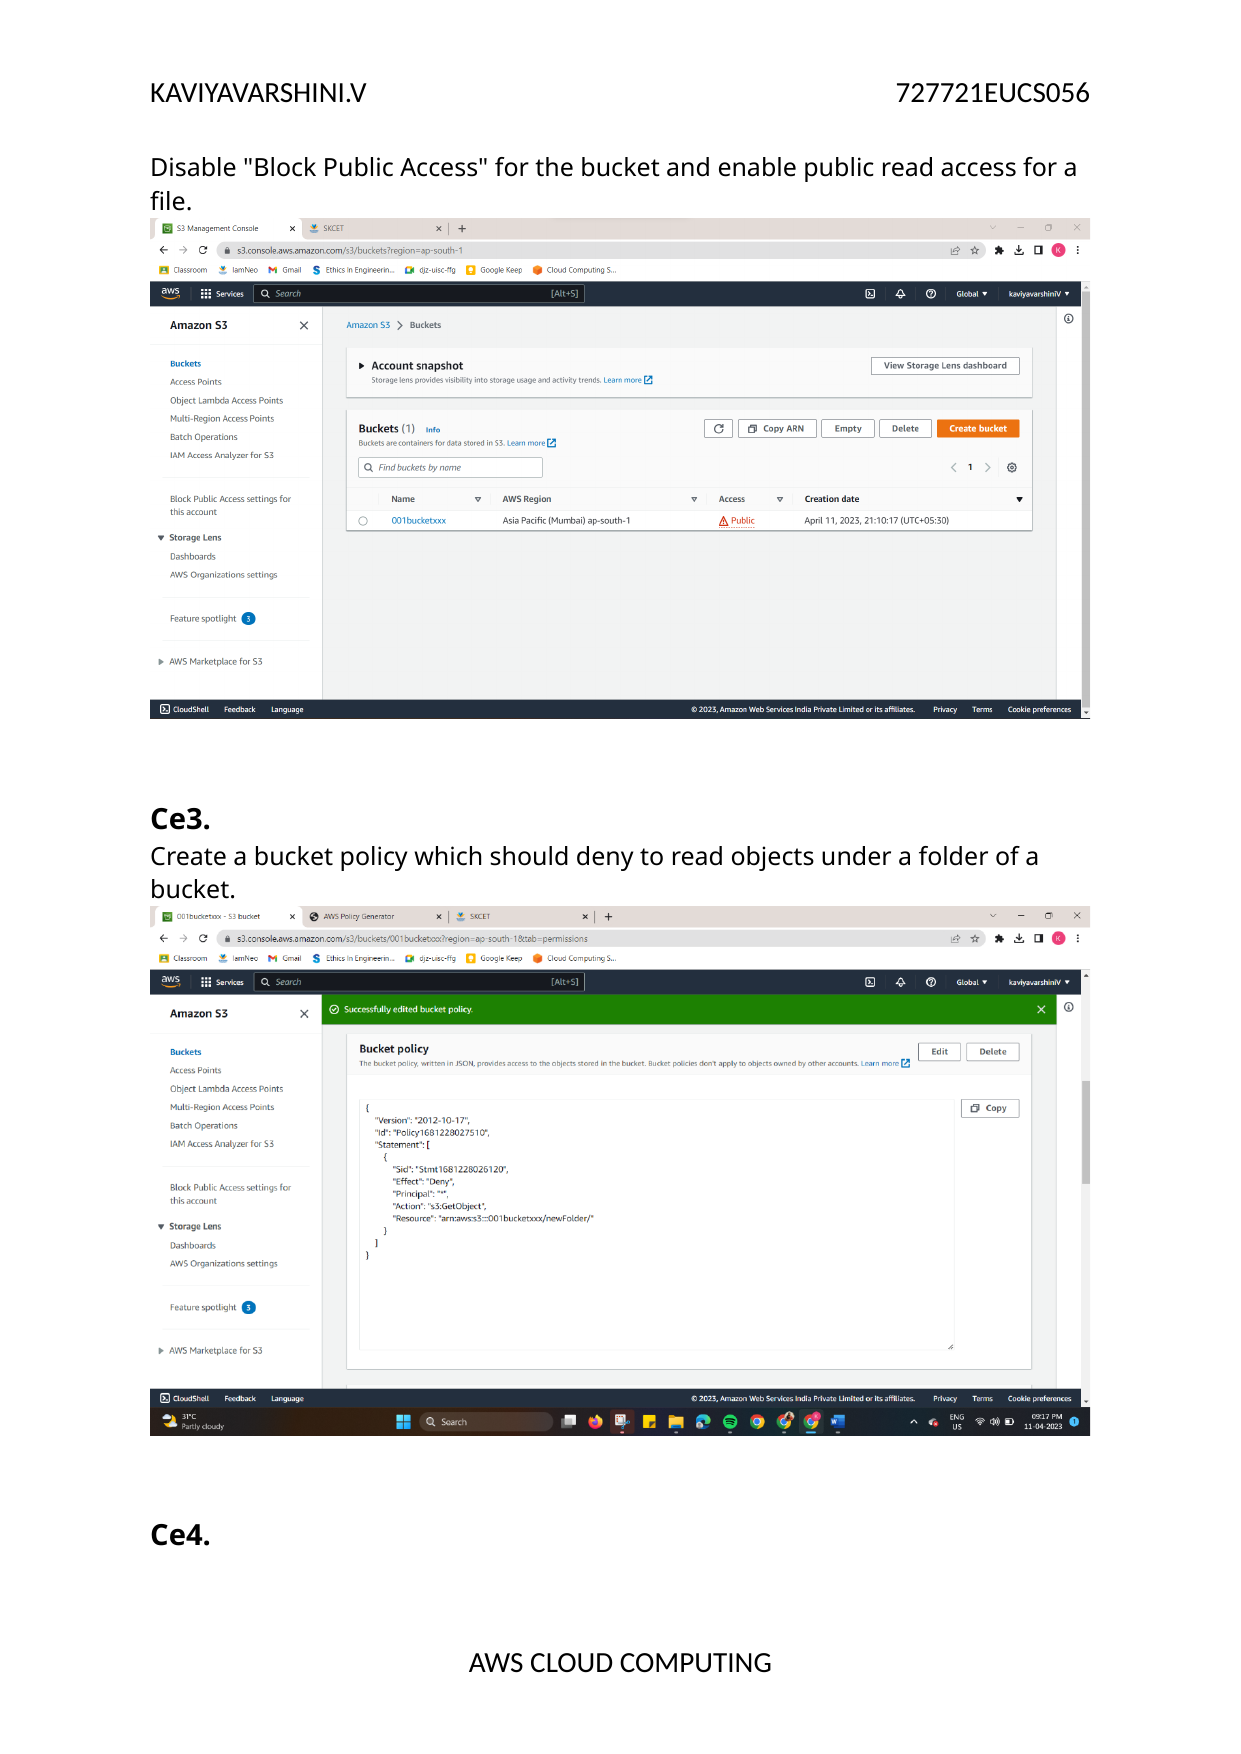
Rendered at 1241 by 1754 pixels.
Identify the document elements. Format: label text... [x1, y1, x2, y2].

text Ce4. [150, 1514, 1090, 1554]
text Disable "Block Public Access" for the bucket and enable public read access for a file. [192, 150, 1090, 218]
picture [150, 218, 1091, 719]
text Ce3. [150, 798, 1090, 838]
text Create a bucket policy which should deny to read objects under a folder of a bucket. [236, 838, 1090, 906]
picture [150, 906, 1091, 1436]
